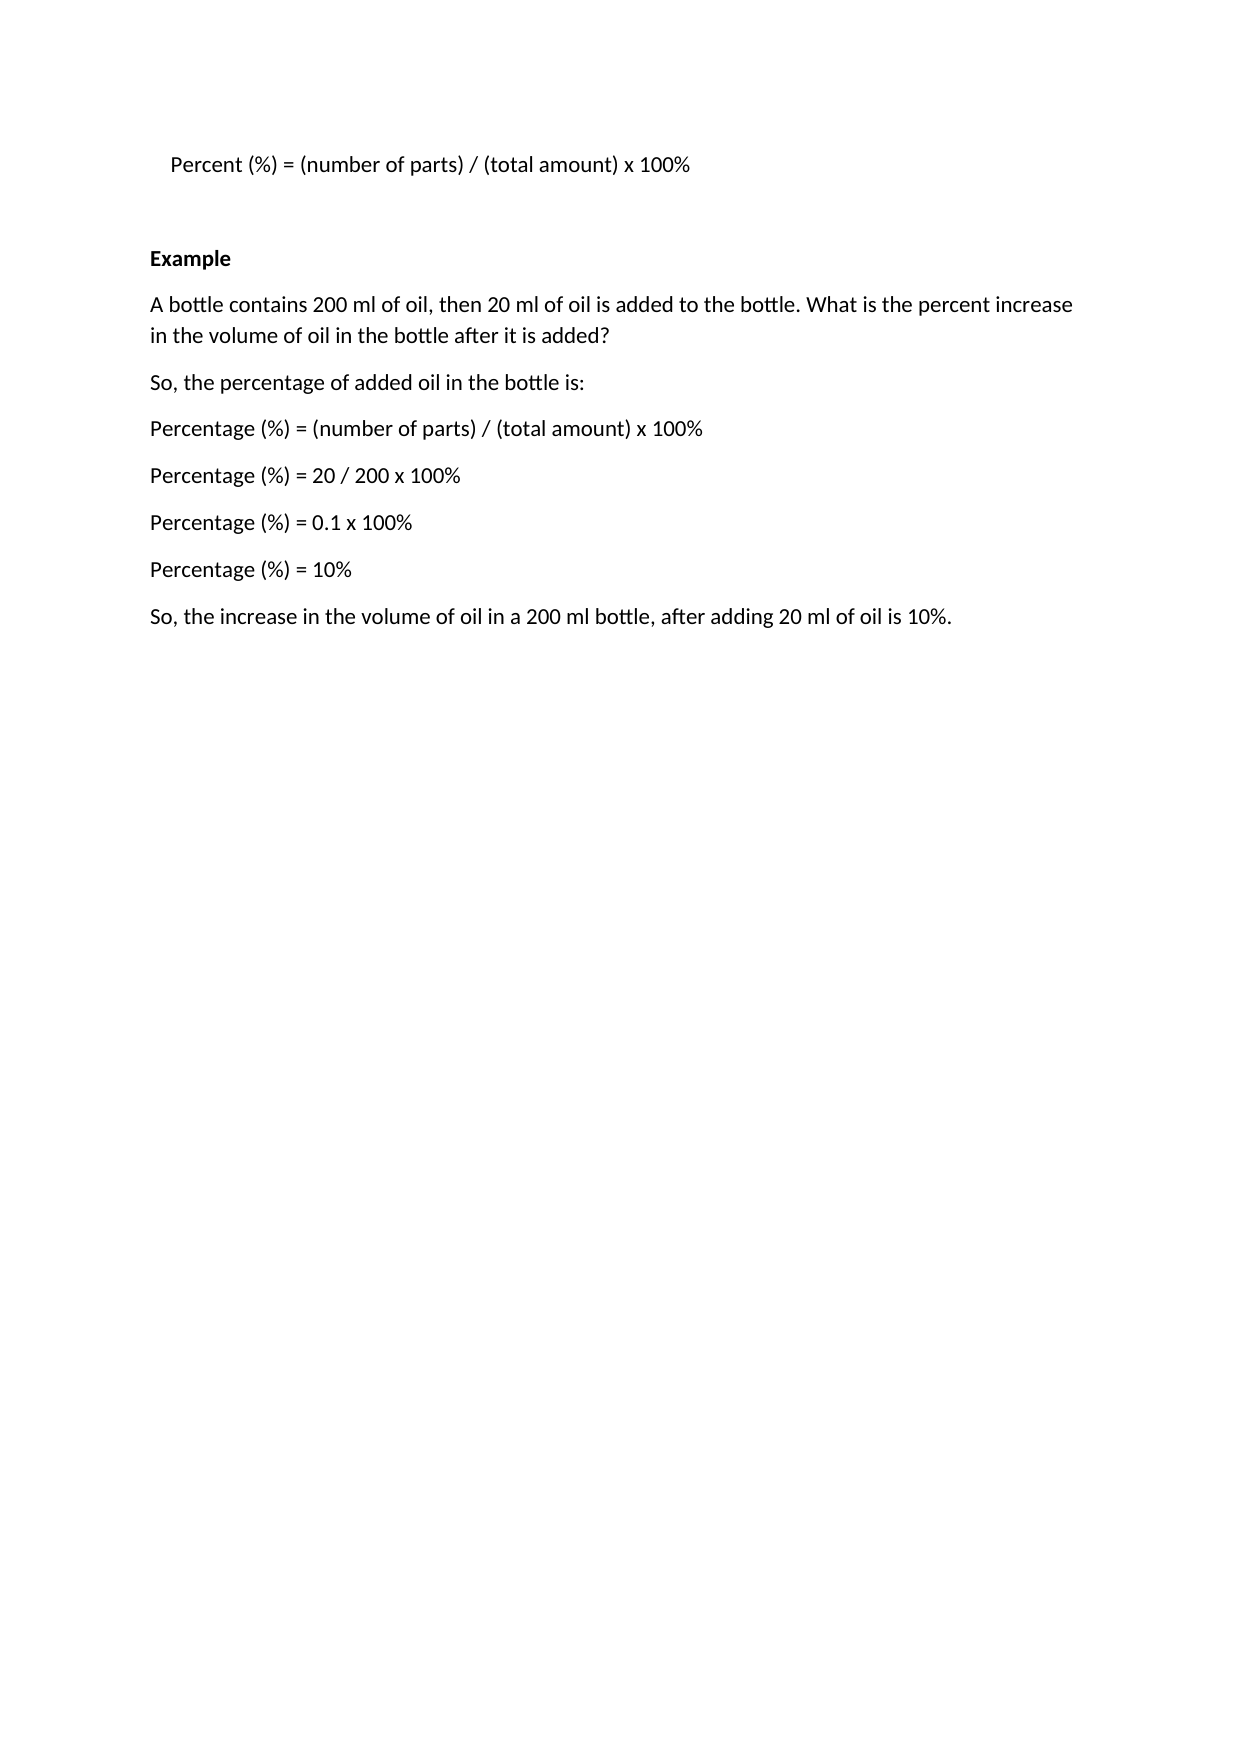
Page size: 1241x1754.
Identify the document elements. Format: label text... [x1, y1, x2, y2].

text So, the percentage of added oil in the bottle is: [150, 368, 1090, 396]
text Percent (%) = (number of parts) / (total amount) x 100% [150, 150, 1090, 178]
text Percentage (%) = 20 / 200 x 100% [150, 461, 1090, 489]
text Percentage (%) = 0.1 x 100% [150, 508, 1090, 536]
text Percentage (%) = 10% [150, 555, 1090, 583]
text Example [150, 244, 1090, 272]
text Percentage (%) = (number of parts) / (total amount) x 100% [150, 414, 1090, 443]
text So, the increase in the volume of oil in a 200 ml bottle, after adding 20 ml of oil is 10%. [150, 602, 1090, 630]
text A bottle contains 200 ml of oil, then 20 ml of oil is added to the bottle. What is the percent increase in the volume of oil in the bottle after it is added? [150, 291, 1090, 349]
